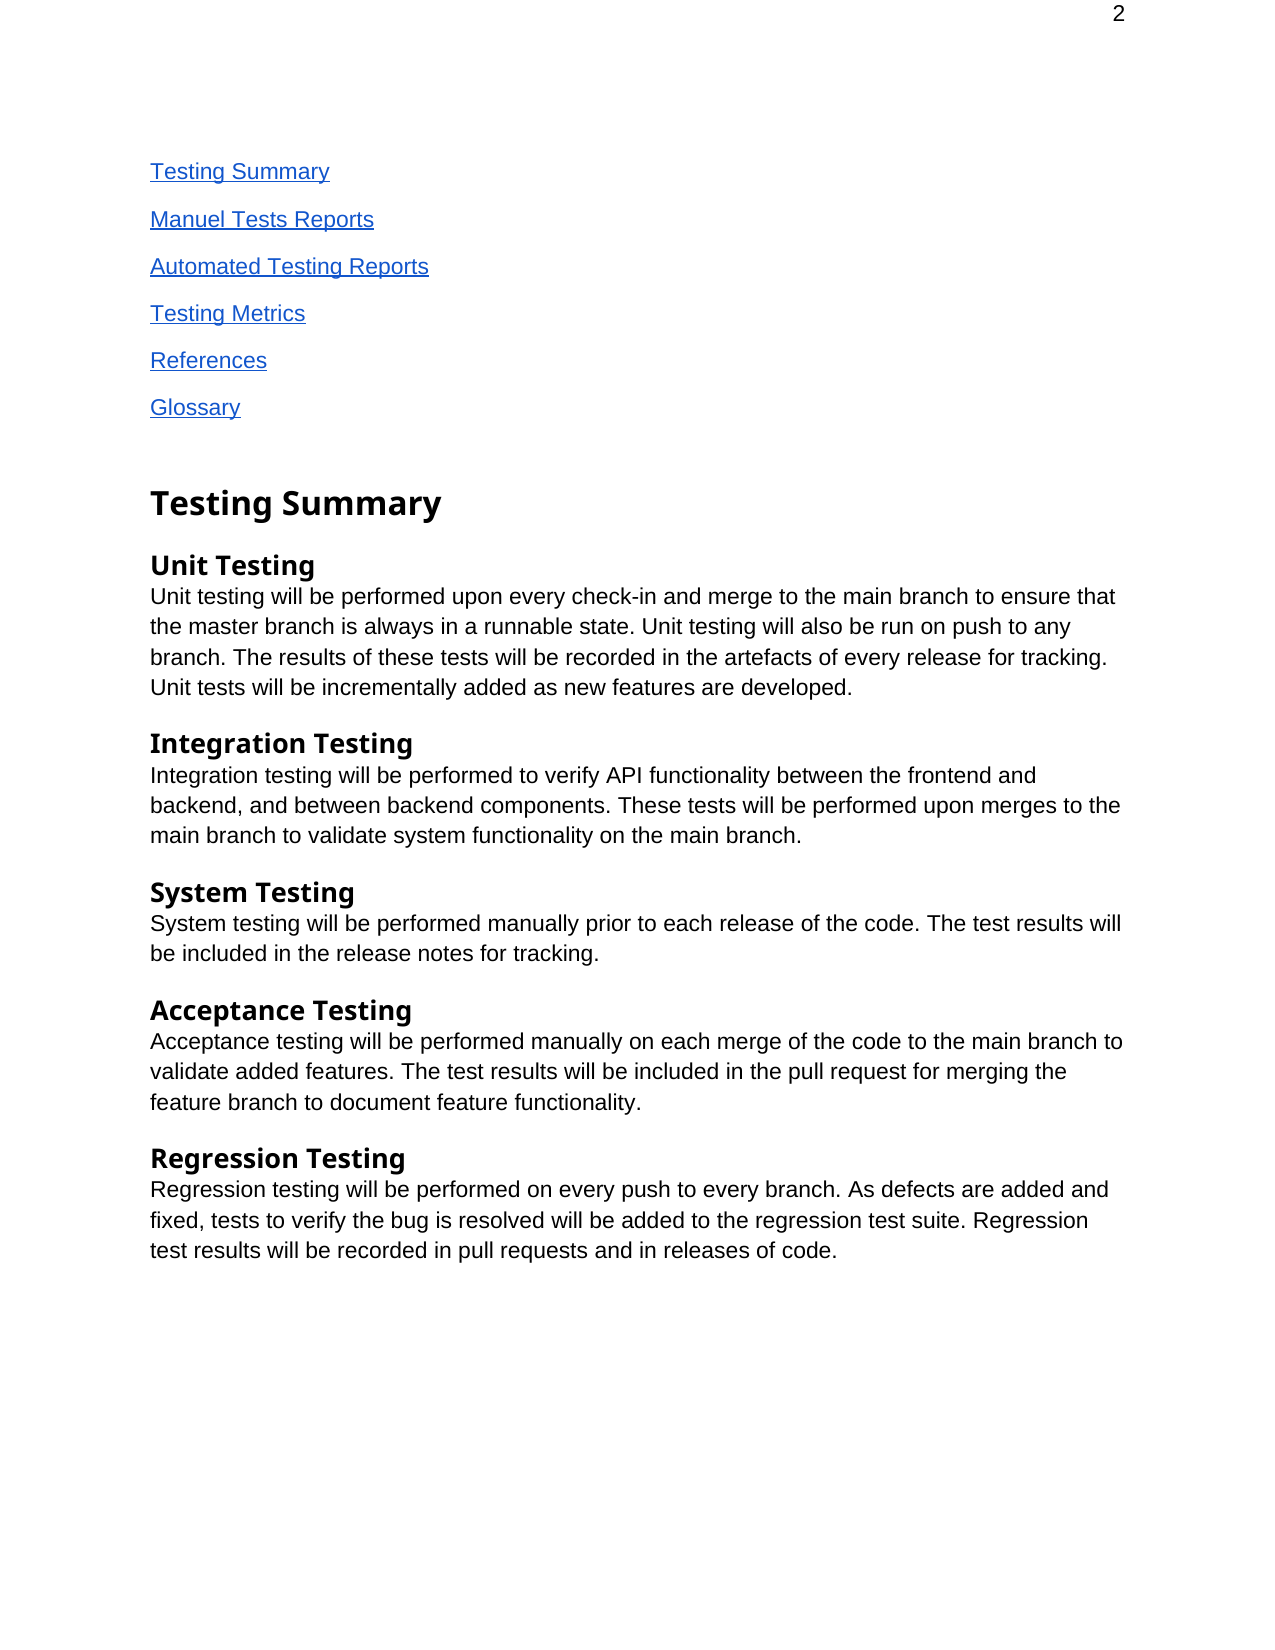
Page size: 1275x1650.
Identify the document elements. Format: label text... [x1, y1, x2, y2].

subtitle Acceptance Testing [150, 991, 1125, 1028]
subtitle Integration Testing [150, 725, 1125, 762]
text System testing will be performed manually prior to each release of the code. The test results will be included in the release notes for tracking. [150, 910, 1125, 967]
text Regression testing will be performed on every push to every branch. As defects are added and fixed, tests to verify the bug is resolved will be added to the regression test suite. Regression test results will be recorded in pull requests and in releases of code. [150, 1176, 1125, 1263]
text Integration testing will be performed to verify API functionality between the frontend and backend, and between backend components. These tests will be performed upon merges to the main branch to validate system functionality on the main branch. [150, 762, 1125, 848]
subtitle Unit Testing [150, 546, 1125, 583]
subtitle Testing Summary [150, 480, 1125, 525]
subtitle System Testing [150, 873, 1125, 910]
subtitle Regression Testing [150, 1139, 1125, 1176]
text Acceptance testing will be performed manually on each merge of the code to the main branch to validate added features. The test results will be included in the pull request for merging the feature branch to document feature functionality. [150, 1028, 1125, 1115]
text Unit testing will be performed upon every check-in and merge to the main branch to ensure that the master branch is always in a runnable state. Unit testing will also be run on push to any branch. The results of these tests will be recorded in the artefacts of every release for tracking. Unit tests will be incrementally added as new features are developed. [150, 583, 1125, 700]
